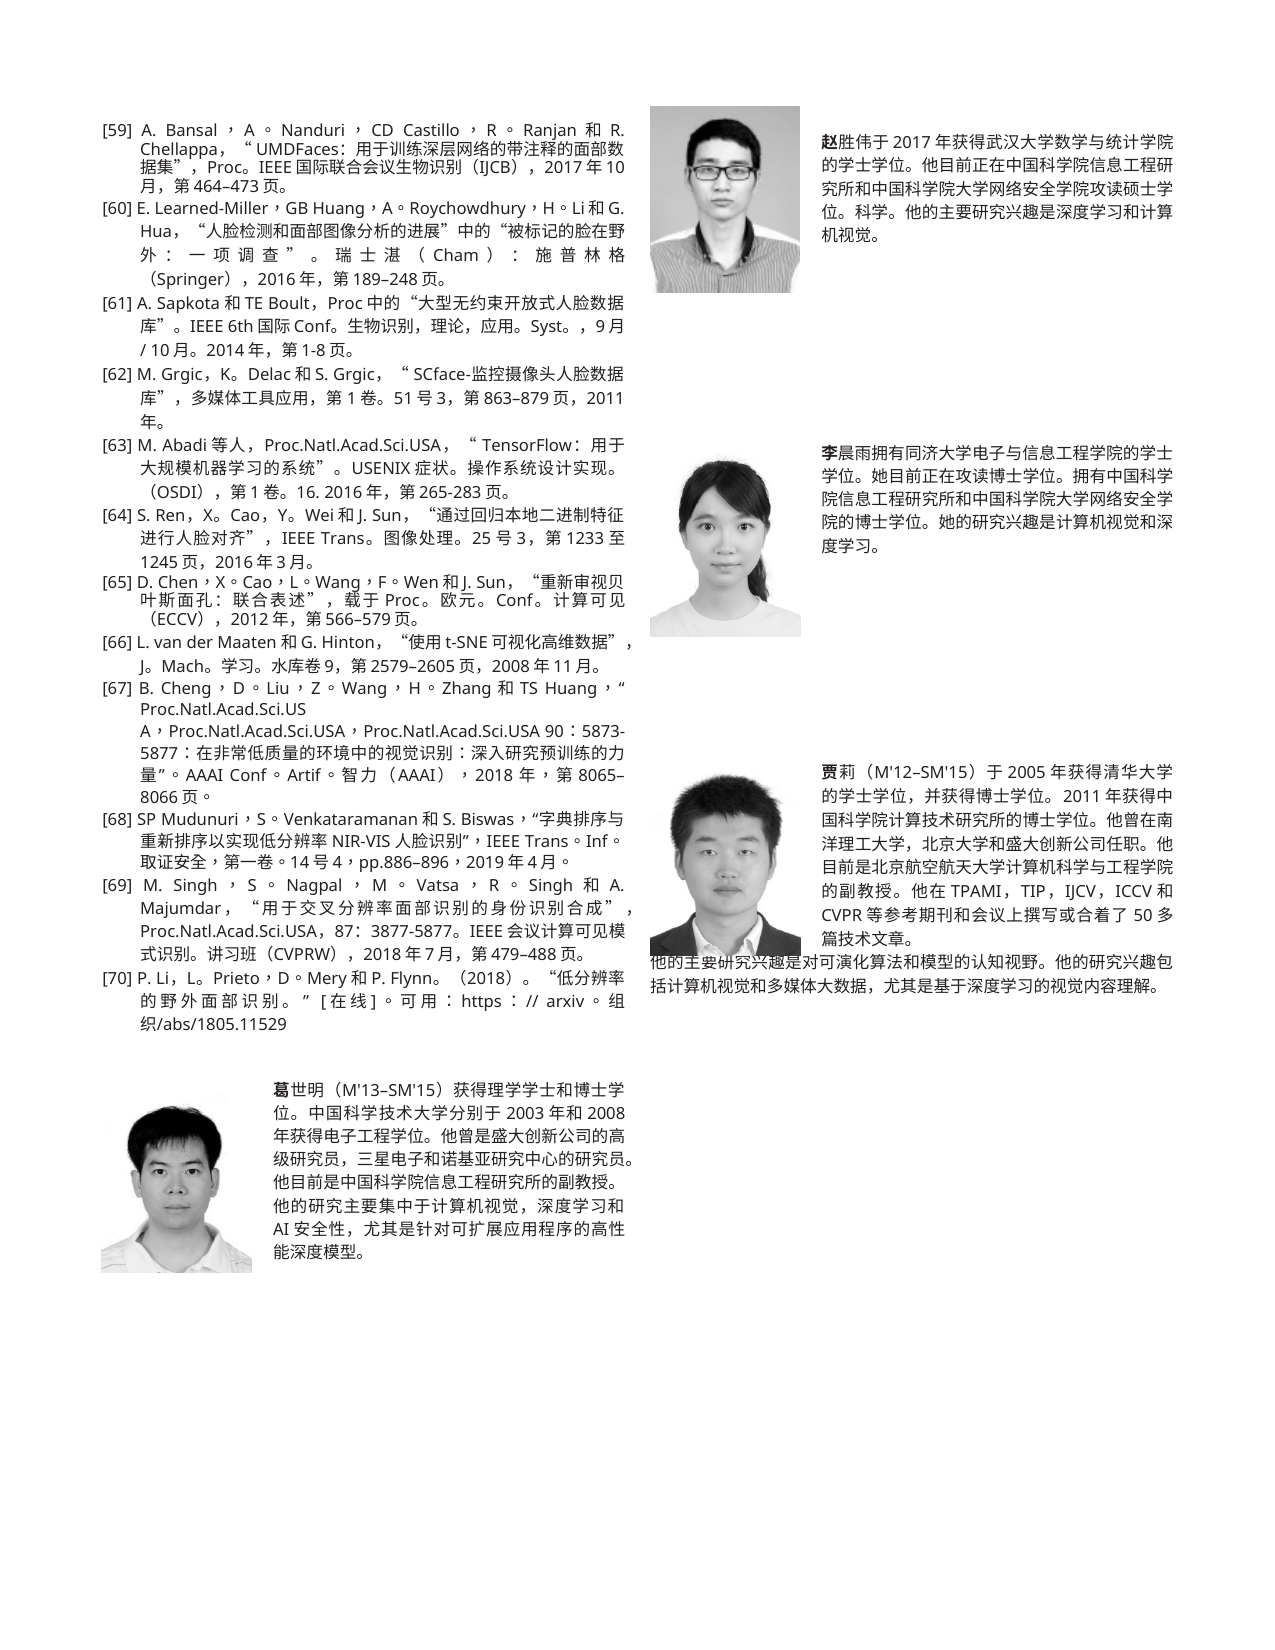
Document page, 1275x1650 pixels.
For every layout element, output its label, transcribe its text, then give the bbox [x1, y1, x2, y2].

picture [650, 768, 801, 956]
text 葛世明（M'13–SM'15）获得理学学士和博士学位。中国科学技术大学分别于2003年和2008年获得电子工程学位。他曾是盛大创新公司的高级研究员，三星电子和诺基亚研究中心的研究员。他目前是中国科学院信息工程研究所的副教授。他的研究主要集中于计算机视觉，深度学习和AI安全性，尤其是针对可扩展应用程序的高性能深度模型。 [273, 1077, 625, 1263]
text 李晨雨拥有同济大学电子与信息工程学院的学士学位。她目前正在攻读博士学位。拥有中国科学院信息工程研究所和中国科学院大学网络安全学院的博士学位。她的研究兴趣是计算机视觉和深度学习。 [821, 441, 1173, 557]
text [69] M. Singh，S。Nagpal，M。Vatsa，R。Singh和A. Majumdar，“用于交叉分辨率面部识别的身份识别合成”，Proc.Natl.Acad.Sci.USA，87：3877-5877。IEEE会议计算可见模式识别。讲习班（CVPRW），2018年7月，第479–488页。 [102, 874, 625, 966]
text [60] E. Learned-Miller，GB Huang，A。Roychowdhury，H。Li和G. Hua，“人脸检测和面部图像分析的进展”中的“被标记的脸在野外：一项调查”。瑞士湛（Cham）：施普林格（Springer），2016年，第189–248页。 [102, 196, 625, 290]
text [62] M. Grgic，K。Delac和S. Grgic，“ SCface-监控摄像头人脸数据库”，多媒体工具应用，第1卷。51号3，第863–879页，2011年。 [102, 362, 625, 433]
text [61] A. Sapkota和TE Boult，Proc中的“大型无约束开放式人脸数据库”。IEEE 6th国际Conf。生物识别，理论，应用。Syst。，9月/ 10月。2014年，第1-8页。 [102, 290, 625, 362]
text [66] L. van der Maaten和G. Hinton，“使用t-SNE可视化高维数据”，J。Mach。学习。水库卷9，第2579–2605页，2008年11月。 [102, 629, 625, 677]
picture [650, 106, 800, 293]
text [59] A. Bansal，A。Nanduri，CD Castillo，R。Ranjan和R. Chellappa，“ UMDFaces：用于训练深层网络的带注释的面部数据集”，Proc。IEEE国际联合会议生物识别（IJCB），2017年10月，第464–473页。 [102, 121, 625, 196]
picture [101, 1085, 252, 1273]
text [64] S. Ren，X。Cao，Y。Wei和J. Sun，“通过回归本地二进制特征进行人脸对齐”，IEEE Trans。图像处理。25号3，第1233至1245页，2016年3月。 [102, 503, 625, 573]
text [67] B. Cheng，D。Liu，Z。Wang，H。Zhang和TS Huang，“ Proc.Natl.Acad.Sci.USA，Proc.Natl.Acad.Sci.USA，Proc.Natl.Acad.Sci.USA 90：5873-5877：在非常低质量的环境中的视觉识别：深入研究预训练的力量”。AAAI Conf。Artif。智力（AAAI），2018年，第8065–8066页。 [102, 677, 625, 808]
text 他的主要研究兴趣是对可演化算法和模型的认知视野。他的研究兴趣包括计算机视觉和多媒体大数据，尤其是基于深度学习的视觉内容理解。 [650, 950, 1173, 997]
picture [650, 449, 801, 637]
text [70] P. Li，L。Prieto，D。Mery和P. Flynn。（2018）。“低分辨率的野外面部识别。” [在线]。可用：https：// arxiv。组织/abs/1805.11529 [102, 966, 625, 1036]
text [68] SP Mudunuri，S。Venkataramanan和S. Biswas，“字典排序与重新排序以实现低分辨率NIR-VIS人脸识别”，IEEE Trans。Inf。取证安全，第一卷。14号4，pp.886–896，2019年4月。 [102, 808, 625, 874]
text 贾莉（M'12–SM'15）于2005年获得清华大学的学士学位，并获得博士学位。2011年获得中国科学院计算技术研究所的博士学位。他曾在南洋理工大学，北京大学和盛大创新公司任职。他目前是北京航空航天大学计算机科学与工程学院的副教授。他在TPAMI，TIP，IJCV，ICCV和CVPR等参考期刊和会议上撰写或合着了50多篇技术文章。 [821, 760, 1173, 950]
text [65] D. Chen，X。Cao，L。Wang，F。Wen和J. Sun，“重新审视贝叶斯面孔：联合表述”，载于Proc。欧元。Conf。计算可见（ECCV），2012年，第566–579页。 [102, 573, 625, 629]
text 赵胜伟于2017年获得武汉大学数学与统计学院的学士学位。他目前正在中国科学院信息工程研究所和中国科学院大学网络安全学院攻读硕士学位。科学。他的主要研究兴趣是深度学习和计算机视觉。 [821, 130, 1173, 246]
text [63] M. Abadi等人，Proc.Natl.Acad.Sci.USA，“ TensorFlow：用于大规模机器学习的系统”。USENIX症状。操作系统设计实现。（OSDI），第1卷。16. 2016年，第265-283页。 [102, 433, 625, 503]
